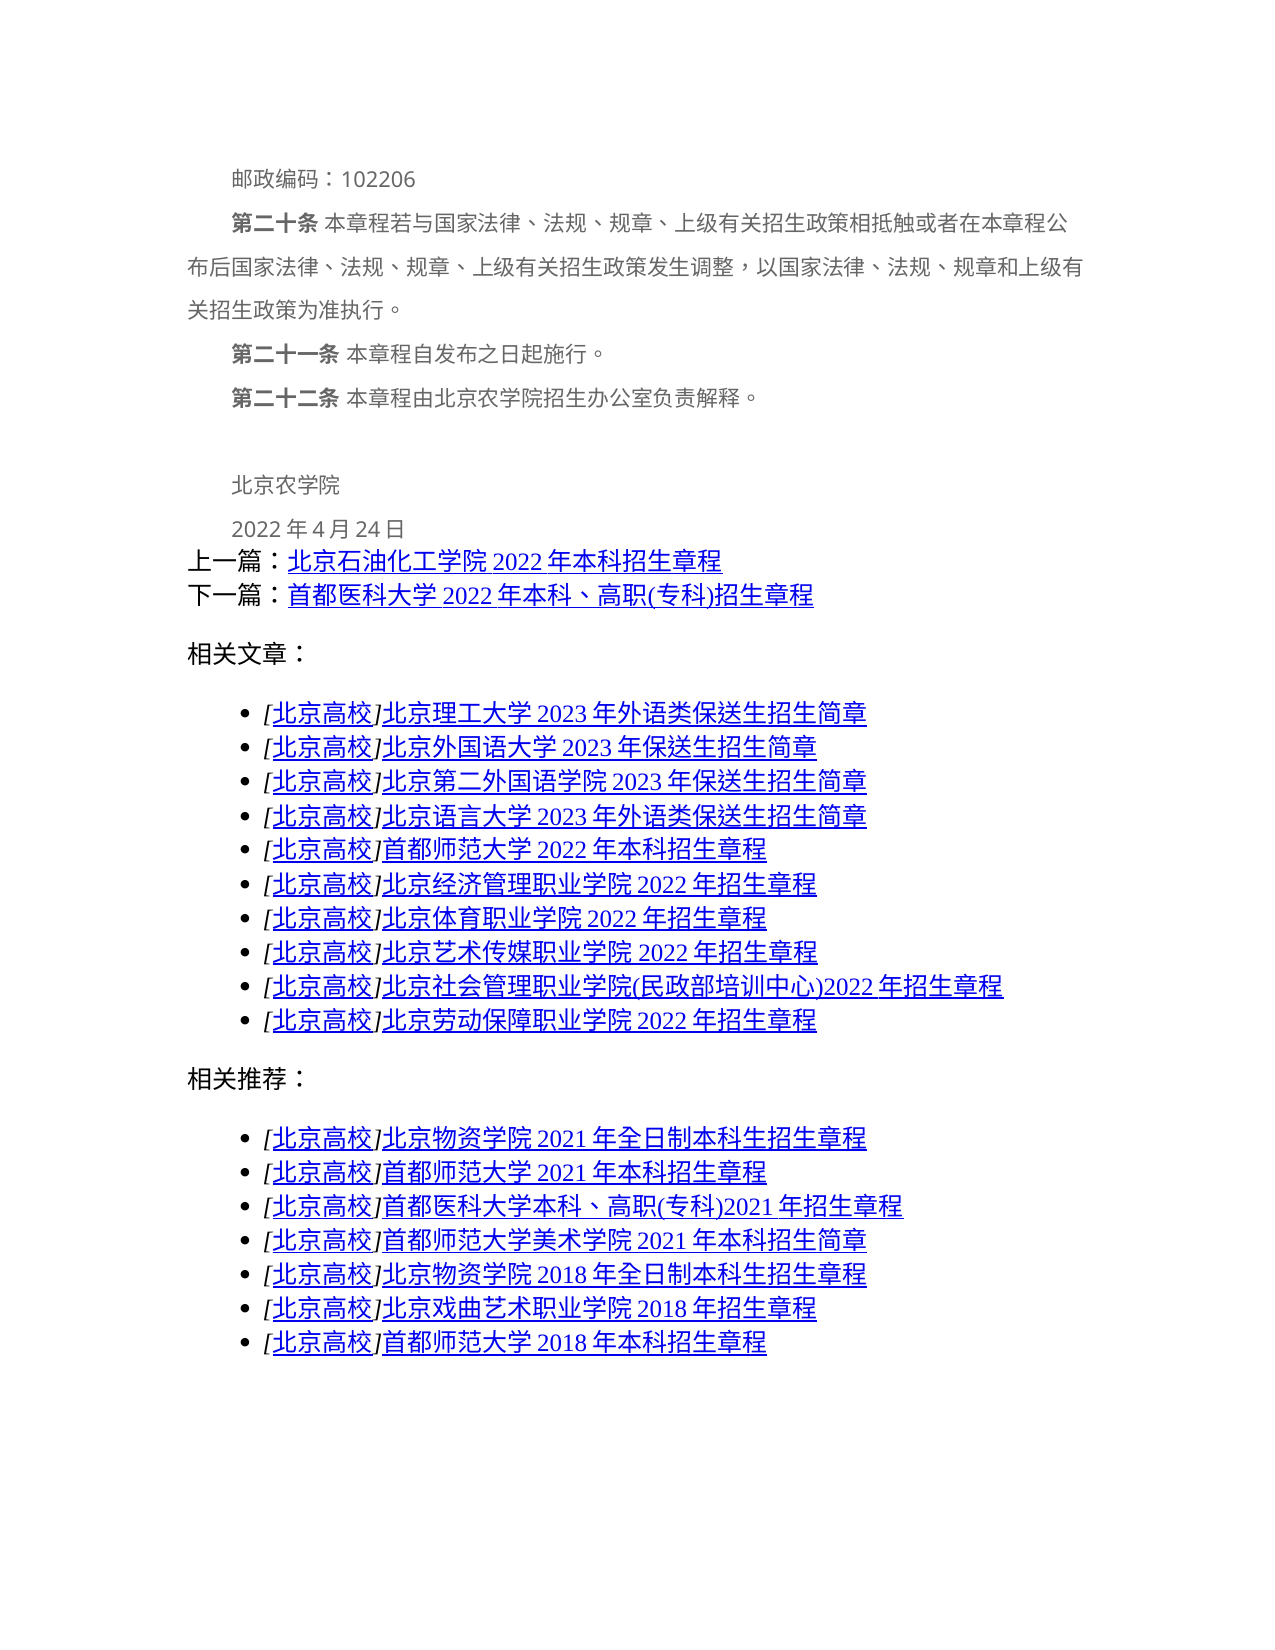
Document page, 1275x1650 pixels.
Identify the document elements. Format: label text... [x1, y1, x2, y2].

list [北京高校]北京劳动保障职业学院2022年招生章程 [241, 1002, 1087, 1037]
list [北京高校]北京理工大学2023年外语类保送生招生简章 [241, 696, 1087, 730]
text 第二十条 本章程若与国家法律、法规、规章、上级有关招生政策相抵触或者在本章程公布后国家法律、法规、规章、上级有关招生政策发生调整，以国家法律、法规、规章和上级有关招生政策为准执行。 [187, 194, 1087, 325]
text 北京农学院 [187, 456, 1087, 500]
text 相关推荐： [187, 1062, 1087, 1096]
list [北京高校]北京语言大学2023年外语类保送生招生简章 [241, 798, 1087, 832]
text 第二十一条 本章程自发布之日起施行。 [187, 325, 1087, 369]
list [北京高校]首都医科大学本科、高职(专科)2021年招生章程 [241, 1189, 1087, 1223]
list [北京高校]首都师范大学2021年本科招生章程 [241, 1155, 1087, 1189]
text 邮政编码：102206 [187, 150, 1087, 194]
text 第二十二条 本章程由北京农学院招生办公室负责解释。 [187, 369, 1087, 412]
text 上一篇：北京石油化工学院2022年本科招生章程 下一篇：首都医科大学2022年本科、高职(专科)招生章程 [187, 544, 1087, 612]
list [北京高校]北京体育职业学院2022年招生章程 [241, 900, 1087, 934]
list [北京高校]北京第二外国语学院2023年保送生招生简章 [241, 764, 1087, 798]
list [北京高校]首都师范大学2022年本科招生章程 [241, 832, 1087, 866]
list [北京高校]北京物资学院2021年全日制本科生招生章程 [241, 1121, 1087, 1155]
list [北京高校]首都师范大学2018年本科招生章程 [241, 1325, 1087, 1359]
list [北京高校]北京外国语大学2023年保送生招生简章 [241, 730, 1087, 764]
text 相关文章： [187, 637, 1087, 671]
list [北京高校]首都师范大学美术学院2021年本科招生简章 [241, 1223, 1087, 1257]
list [北京高校]北京物资学院2018年全日制本科生招生章程 [241, 1257, 1087, 1291]
text 2022年4月24日 [187, 500, 1087, 544]
list [北京高校]北京戏曲艺术职业学院2018年招生章程 [241, 1291, 1087, 1325]
list [北京高校]北京艺术传媒职业学院 2022年招生章程 [241, 934, 1087, 968]
list [北京高校]北京经济管理职业学院2022年招生章程 [241, 866, 1087, 900]
list [北京高校]北京社会管理职业学院(民政部培训中心)2022年招生章程 [241, 968, 1087, 1002]
